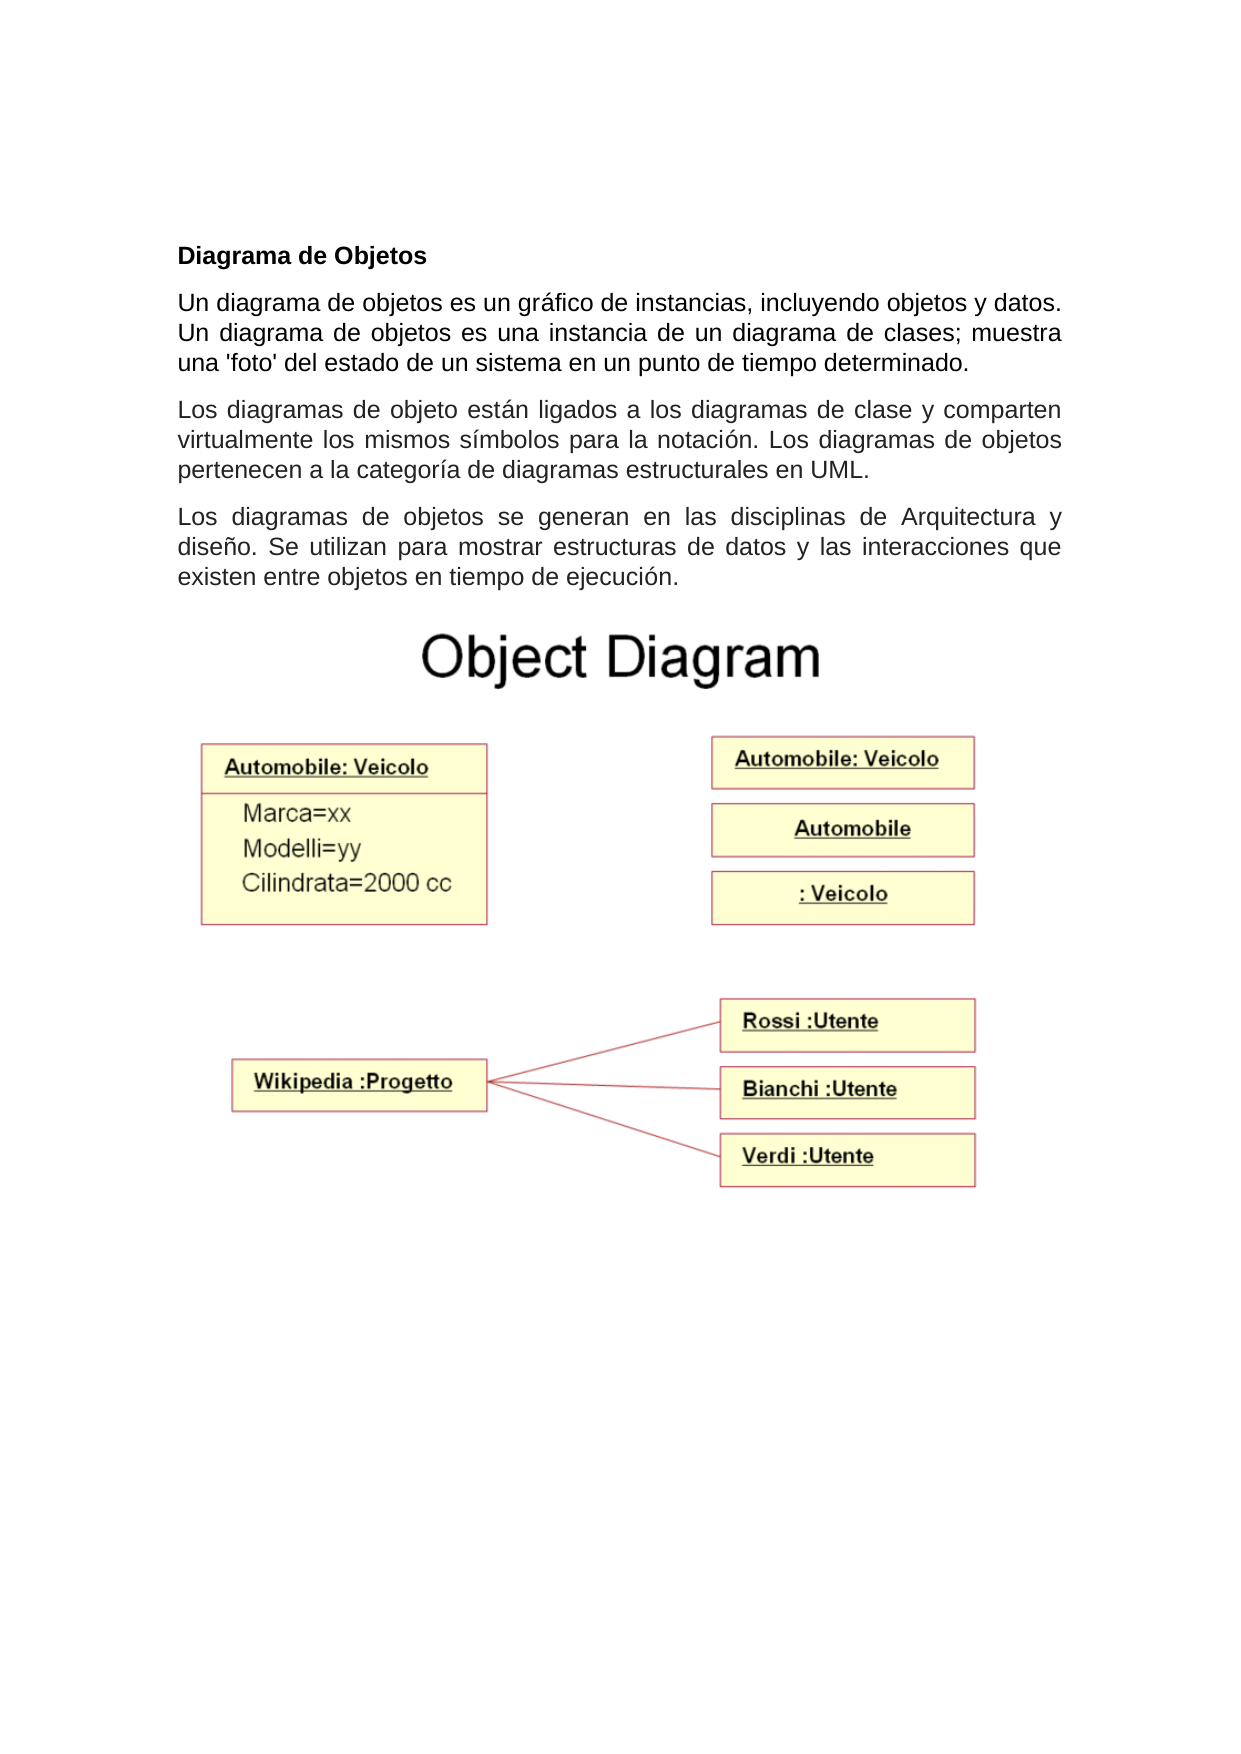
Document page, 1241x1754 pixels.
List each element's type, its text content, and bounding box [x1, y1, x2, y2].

text Un diagrama de objetos es un gráfico de instancias, incluyendo objetos y datos. Un diagrama de objetos es una instancia de un diagrama de clases; muestra una 'foto' del estado de un sistema en un punto de tiempo determinado. [177, 288, 1063, 377]
text Los diagramas de objetos se generan en las disciplinas de Arquitectura y diseño. Se utilizan para mostrar estructuras de datos y las interacciones que existen entre objetos en tiempo de ejecución. [177, 561, 1063, 591]
picture [177, 608, 1063, 1217]
text Diagrama de Objetos [177, 241, 1063, 270]
text Los diagramas de objeto están ligados a los diagramas de clase y comparten virtualmente los mismos símbolos para la notación. Los diagramas de objetos pertenecen a la categoría de diagramas estructurales en UML. [177, 454, 1063, 484]
